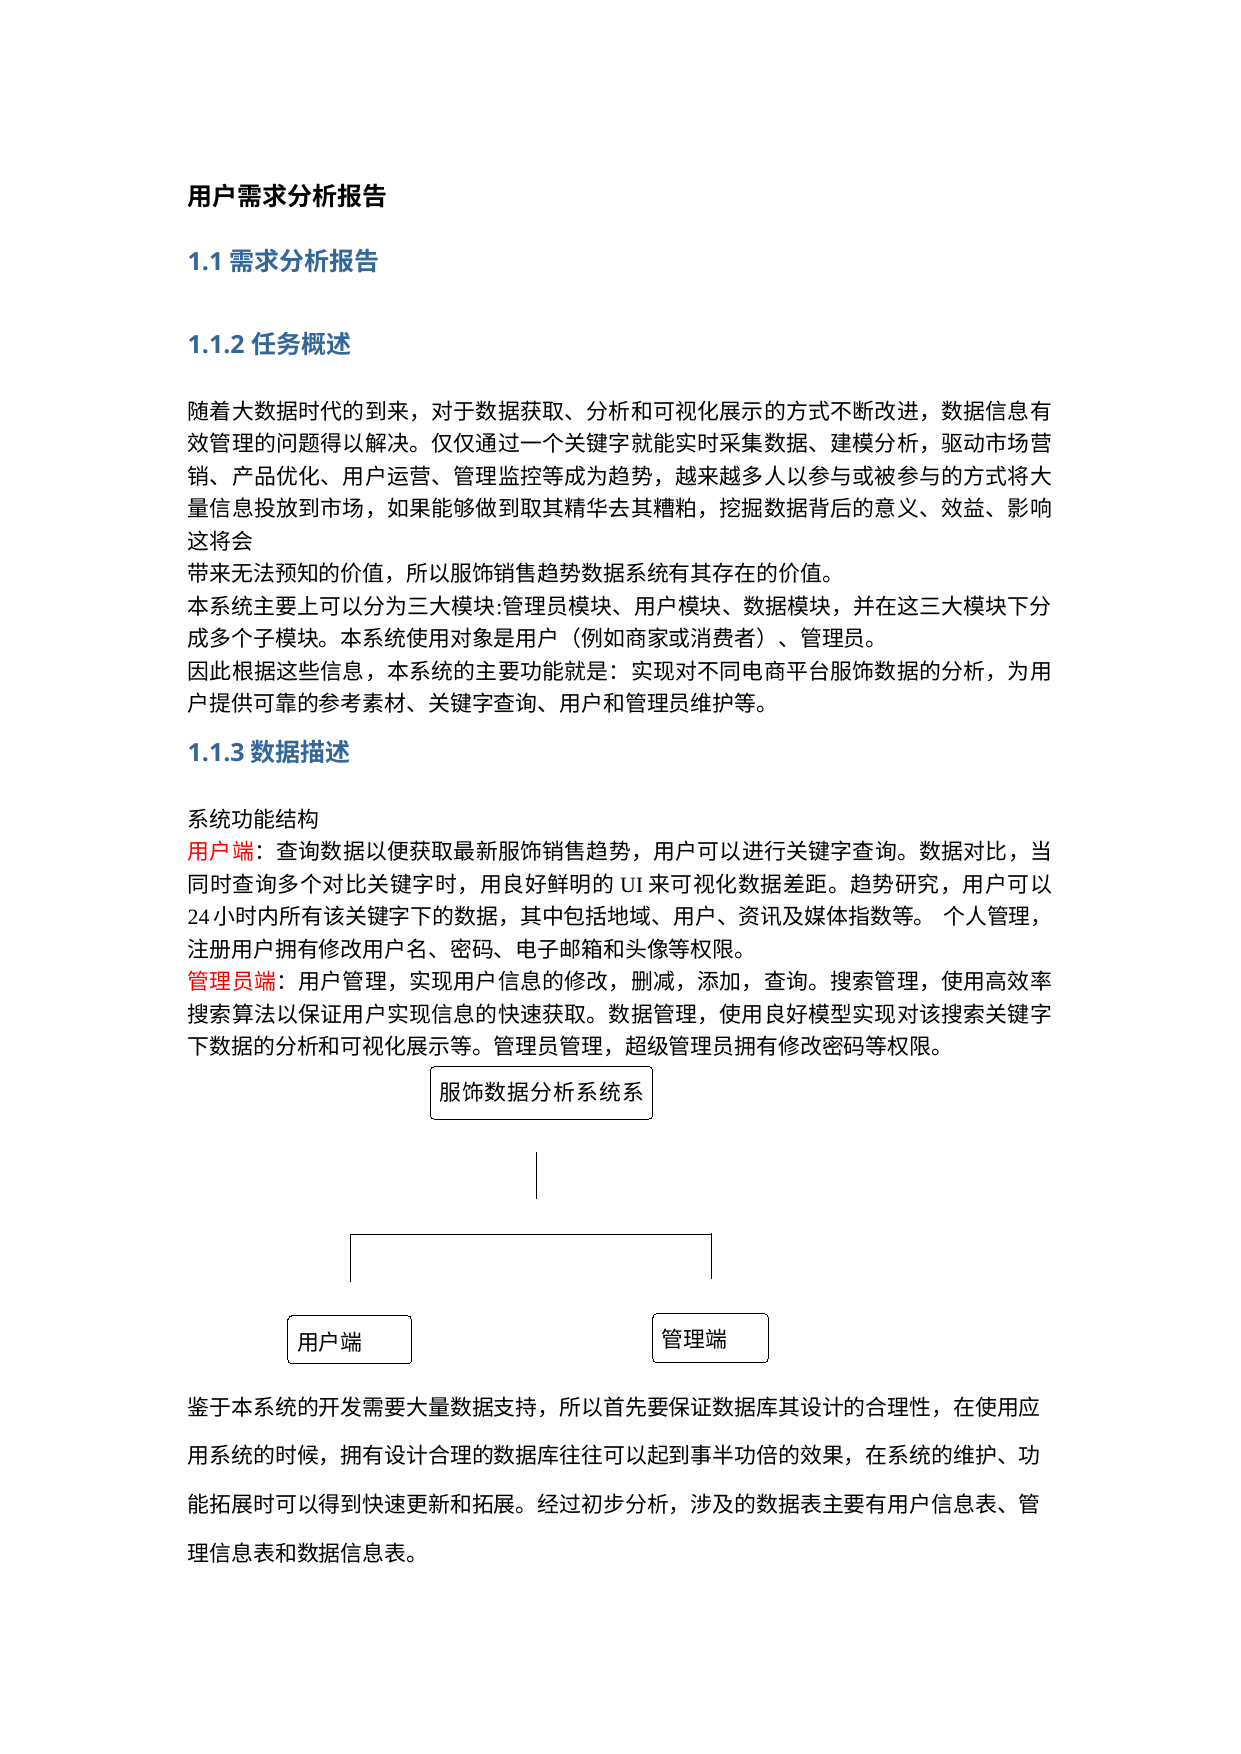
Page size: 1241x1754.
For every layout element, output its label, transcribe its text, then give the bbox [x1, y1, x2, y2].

text 本系统主要上可以分为三大模块:管理员模块、用户模块、数据模块，并在这三大模块下分成多个子模块。本系统使用对象是用户（例如商家或消费者）、管理员。 [187, 588, 1053, 653]
text 用户需求分析报告 [187, 162, 1053, 227]
text 用户端：查询数据以便获取最新服饰销售趋势，用户可以进行关键字查询。数据对比，当同时查询多个对比关键字时，用良好鲜明的UI来可视化数据差距。趋势研究，用户可以24小时内所有该关键字下的数据，其中包括地域、用户、资讯及媒体指数等。 个人管理，注册用户拥有修改用户名、密码、电子邮箱和头像等权限。 [187, 834, 1053, 964]
text 1.1.3数据描述 [187, 718, 1053, 783]
text 系统功能结构 [187, 801, 1053, 834]
text 随着大数据时代的到来，对于数据获取、分析和可视化展示的方式不断改进，数据信息有效管理的问题得以解决。仅仅通过一个关键字就能实时采集数据、建模分析，驱动市场营销、产品优化、用户运营、管理监控等成为趋势，越来越多人以参与或被参与的方式将大量信息投放到市场，如果能够做到取其精华去其糟粕，挖掘数据背后的意义、效益、影响，这将会 [187, 393, 1053, 556]
text 管理员端：用户管理，实现用户信息的修改，删减，添加，查询。搜索管理，使用高效率搜索算法以保证用户实现信息的快速获取。数据管理，使用良好模型实现对该搜索关键字下数据的分析和可视化展示等。管理员管理，超级管理员拥有修改密码等权限。 [187, 964, 1053, 1061]
text 鉴于本系统的开发需要大量数据支持，所以首先要保证数据库其设计的合理性，在使用应用系统的时候，拥有设计合理的数据库往往可以起到事半功倍的效果，在系统的维护、功能拓展时可以得到快速更新和拓展。经过初步分析，涉及的数据表主要有用户信息表、管理信息表和数据信息表。 [187, 1389, 1053, 1568]
text 1.1 需求分析报告 [187, 227, 1053, 292]
text 带来无法预知的价值，所以服饰销售趋势数据系统有其存在的价值。 [187, 556, 1053, 588]
text 1.1.2 任务概述 [187, 310, 1053, 375]
text 因此根据这些信息，本系统的主要功能就是：实现对不同电商平台服饰数据的分析，为用户提供可靠的参考素材、关键字查询、用户和管理员维护等。 [187, 653, 1053, 718]
